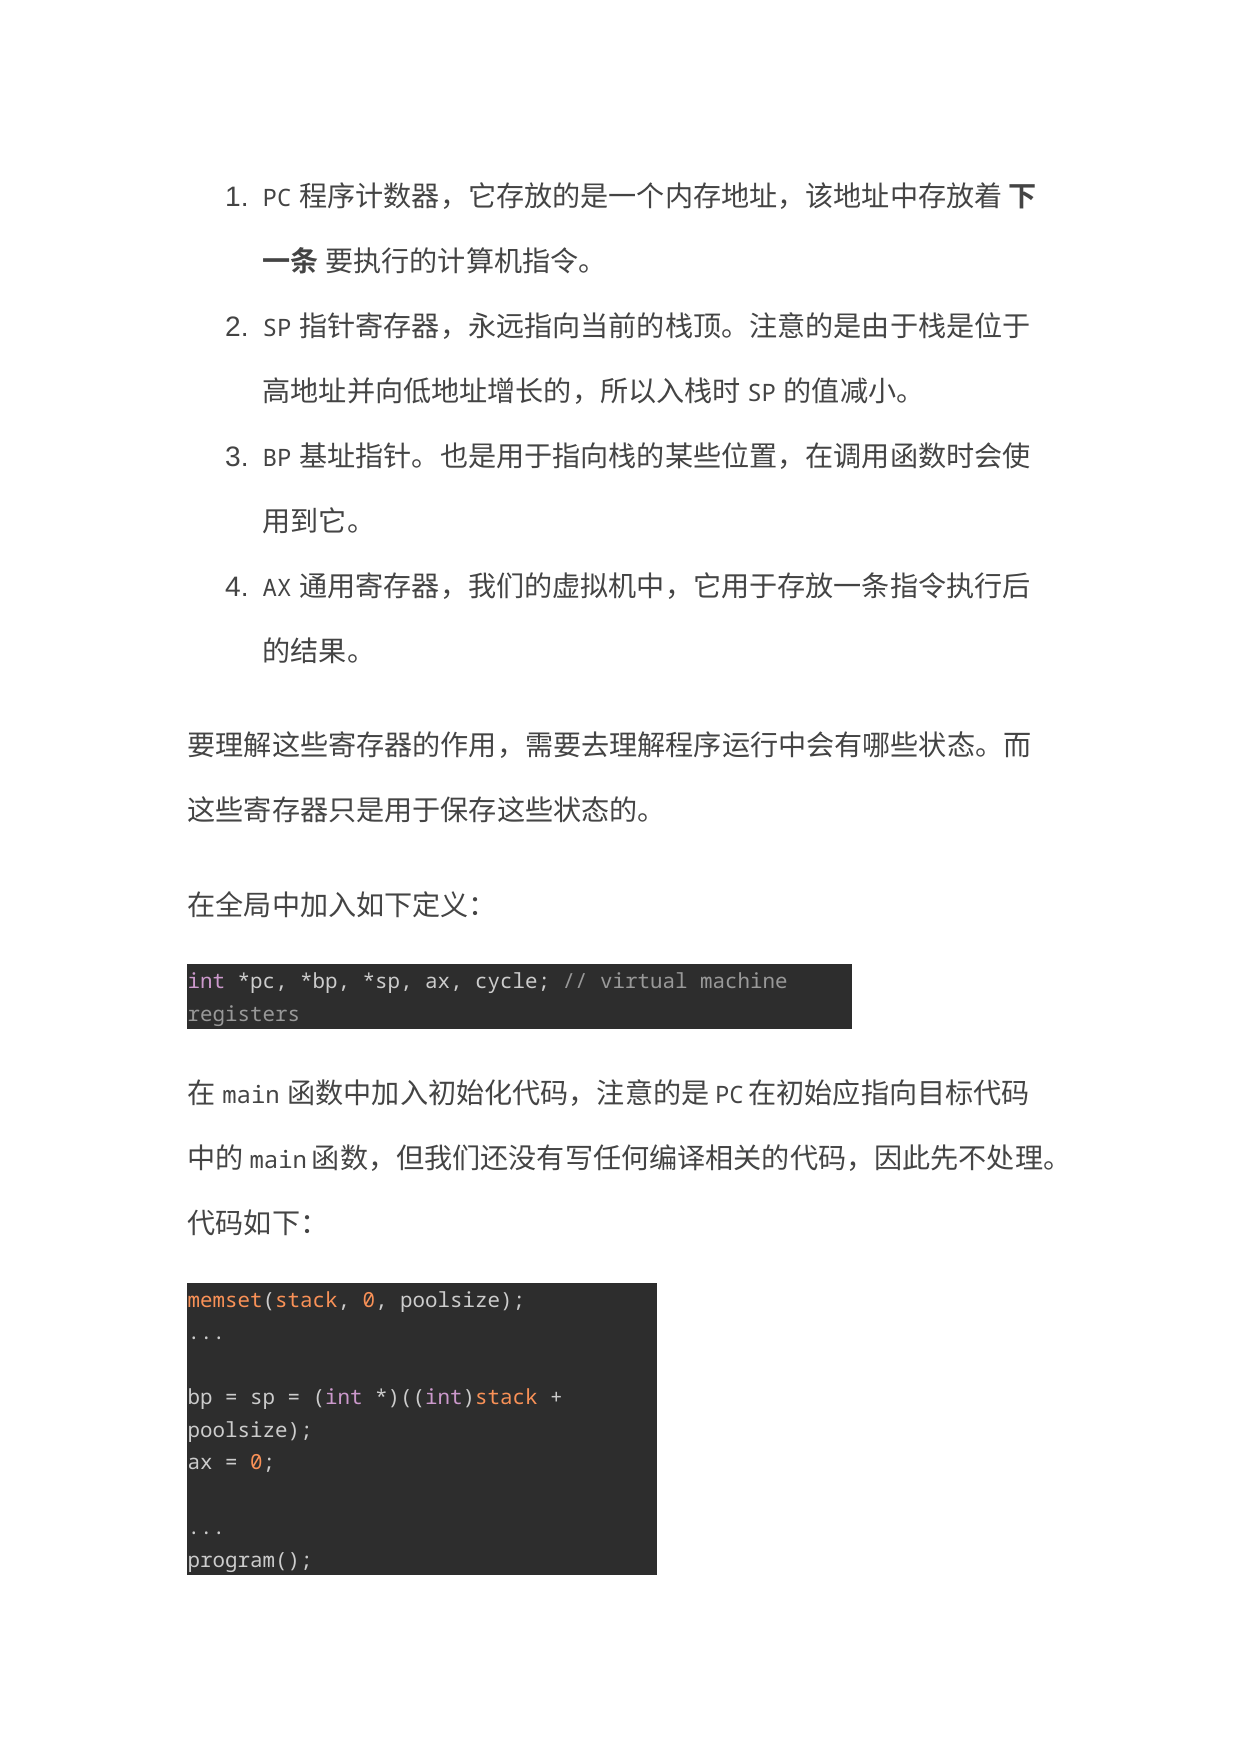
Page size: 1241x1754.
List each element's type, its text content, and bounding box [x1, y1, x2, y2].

text 要理解这些寄存器的作用，需要去理解程序运行中会有哪些状态。而这些寄存器只是用于保存这些状态的。 [187, 711, 1053, 841]
list SP 指针寄存器，永远指向当前的栈顶。注意的是由于栈是位于高地址并向低地址增长的，所以入栈时 SP 的值减小。 [225, 292, 1053, 422]
text 在全局中加入如下定义： [187, 870, 1053, 935]
text 在 main 函数中加入初始化代码，注意的是PC在初始应指向目标代码中的main函数，但我们还没有写任何编译相关的代码，因此先不处理。代码如下： [187, 1059, 1053, 1254]
list AX 通用寄存器，我们的虚拟机中，它用于存放一条指令执行后的结果。 [225, 552, 1053, 682]
list PC 程序计数器，它存放的是一个内存地址，该地址中存放着 下一条 要执行的计算机指令。 [225, 162, 1053, 292]
list BP 基址指针。也是用于指向栈的某些位置，在调用函数时会使用到它。 [225, 422, 1053, 552]
